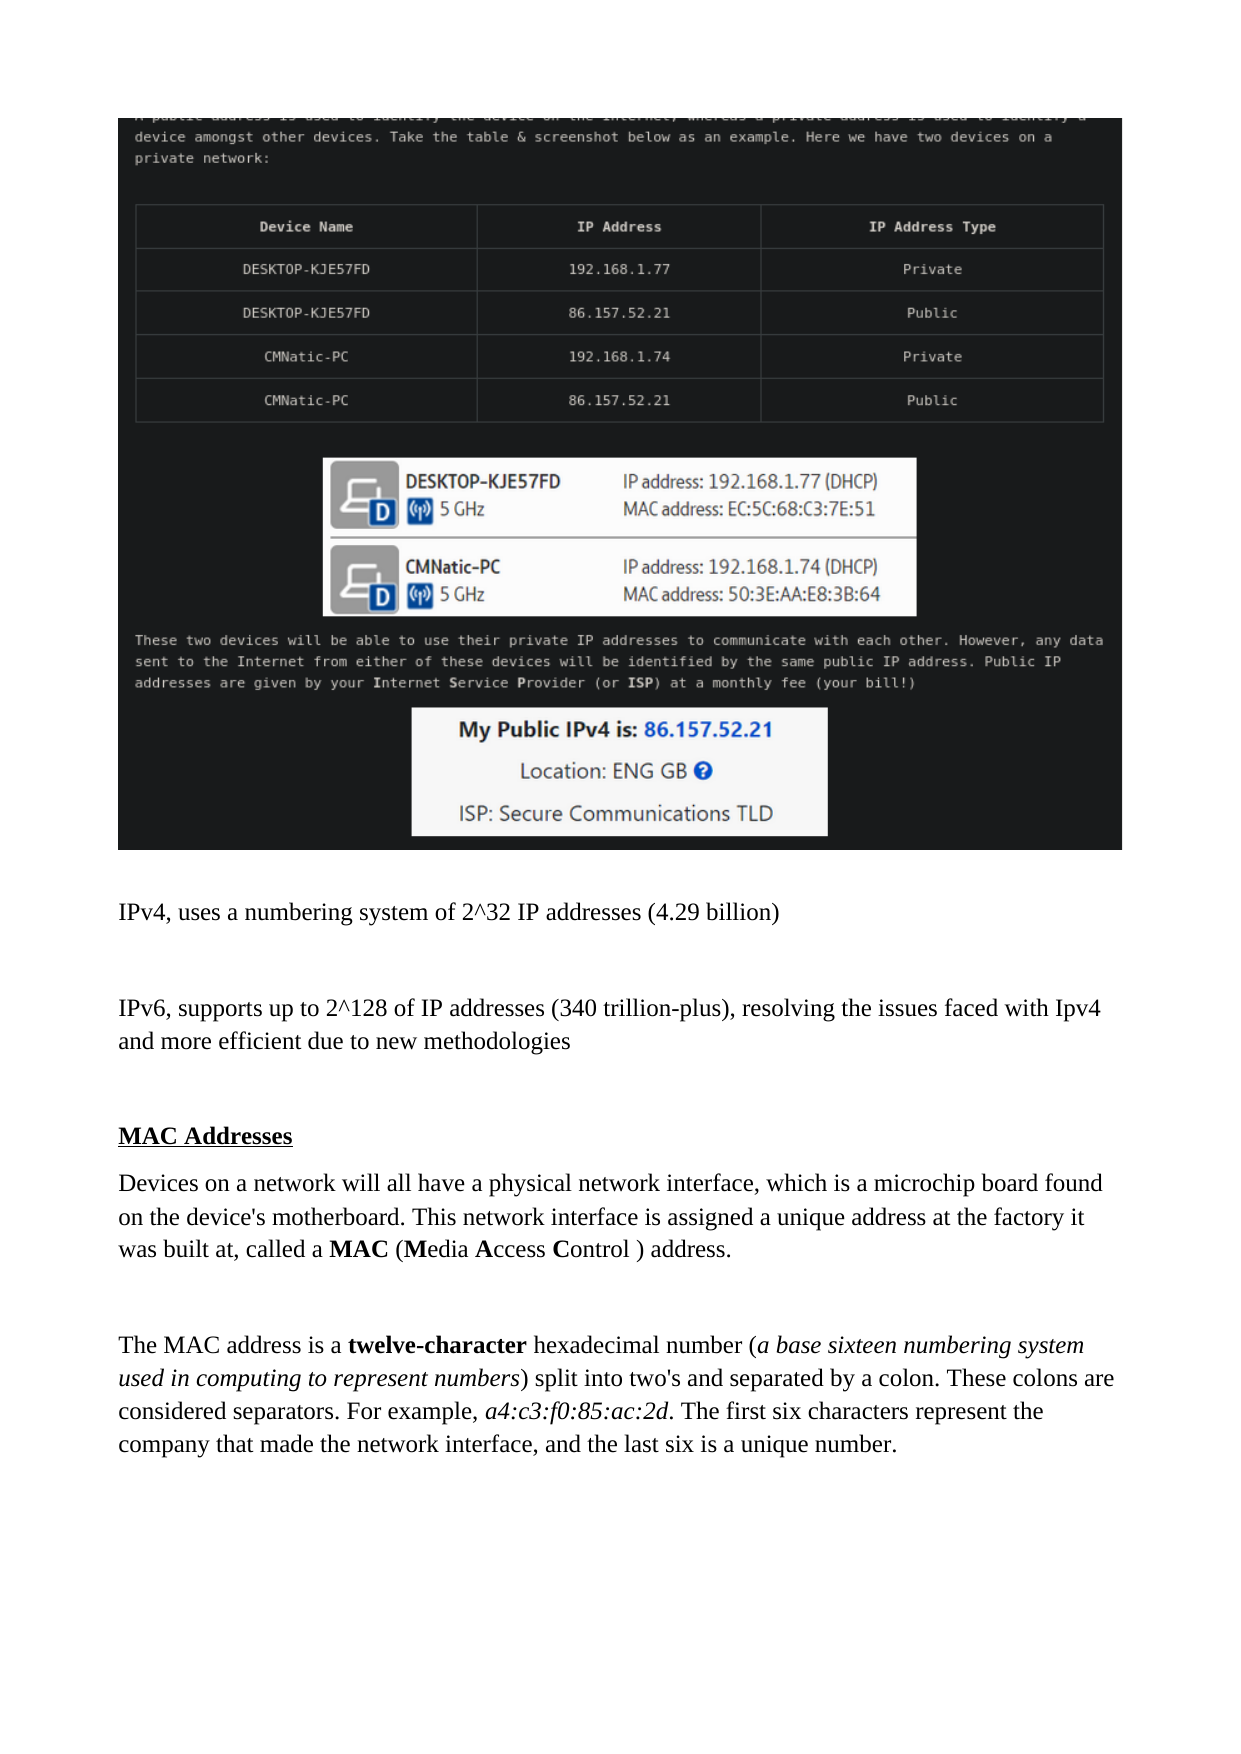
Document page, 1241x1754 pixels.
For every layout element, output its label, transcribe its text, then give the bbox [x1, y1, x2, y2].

text Devices on a network will all have a physical network interface, which is a microchip board found on the device's motherboard. This network interface is assigned a unique address at the factory it was built at, called a MAC (Media Access Control ) address. [118, 1168, 1122, 1263]
text MAC Addresses [118, 1121, 1122, 1150]
text IPv6, supports up to 2^128 of IP addresses (340 trillion-plus), resolving the issues faced with Ipv4 and more efficient due to new methodologies [118, 993, 1122, 1054]
text The MAC address is a twelve-character hexadecimal number (a base sixteen numbering system used in computing to represent numbers) split into two's and separated by a colon. These colons are considered separators. For example, a4:c3:f0:85:ac:2d. The first six characters represent the company that made the network interface, and the last six is a unique number. [118, 1330, 1122, 1458]
picture [118, 118, 1123, 850]
text IPv4, uses a numbering system of 2^32 IP addresses (4.29 billion) [118, 897, 1122, 926]
